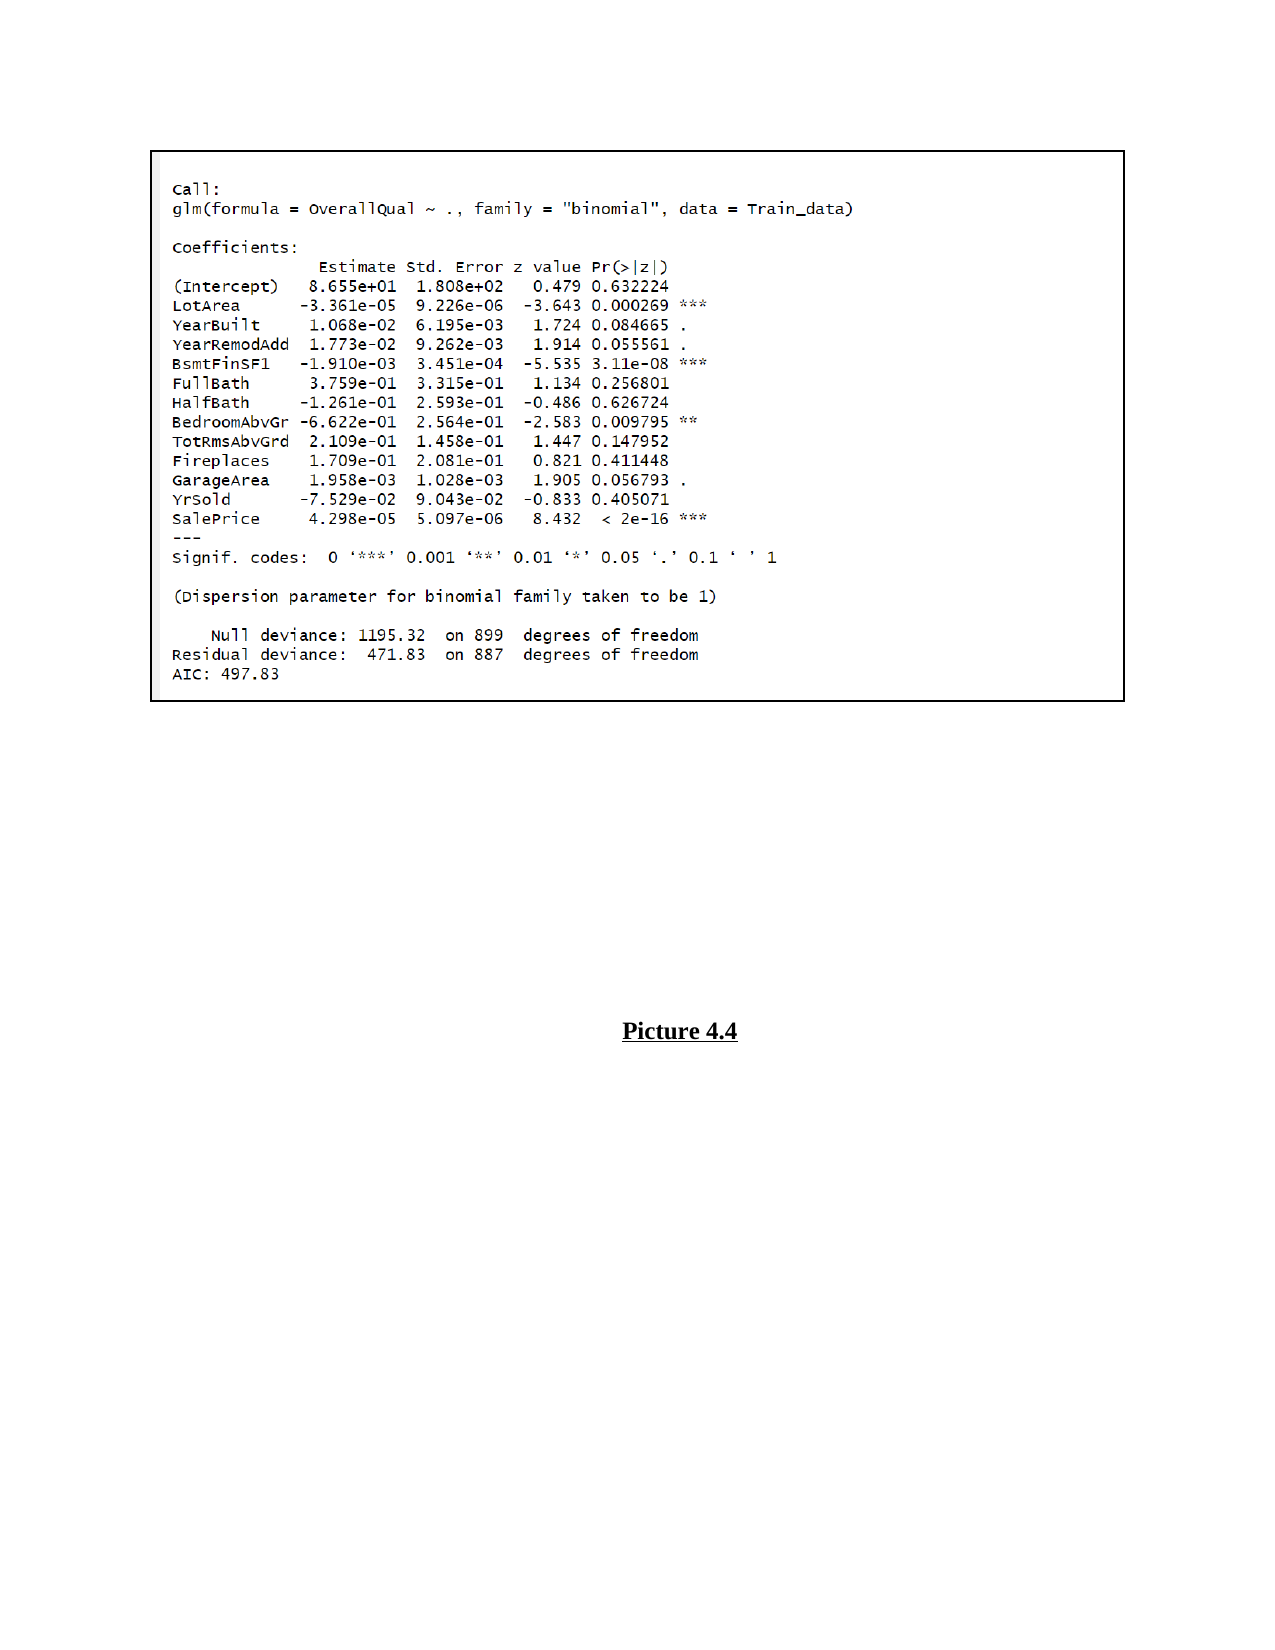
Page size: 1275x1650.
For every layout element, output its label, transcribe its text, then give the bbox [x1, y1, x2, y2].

text Picture 4.4 [150, 1016, 1125, 1045]
picture [152, 152, 1123, 700]
